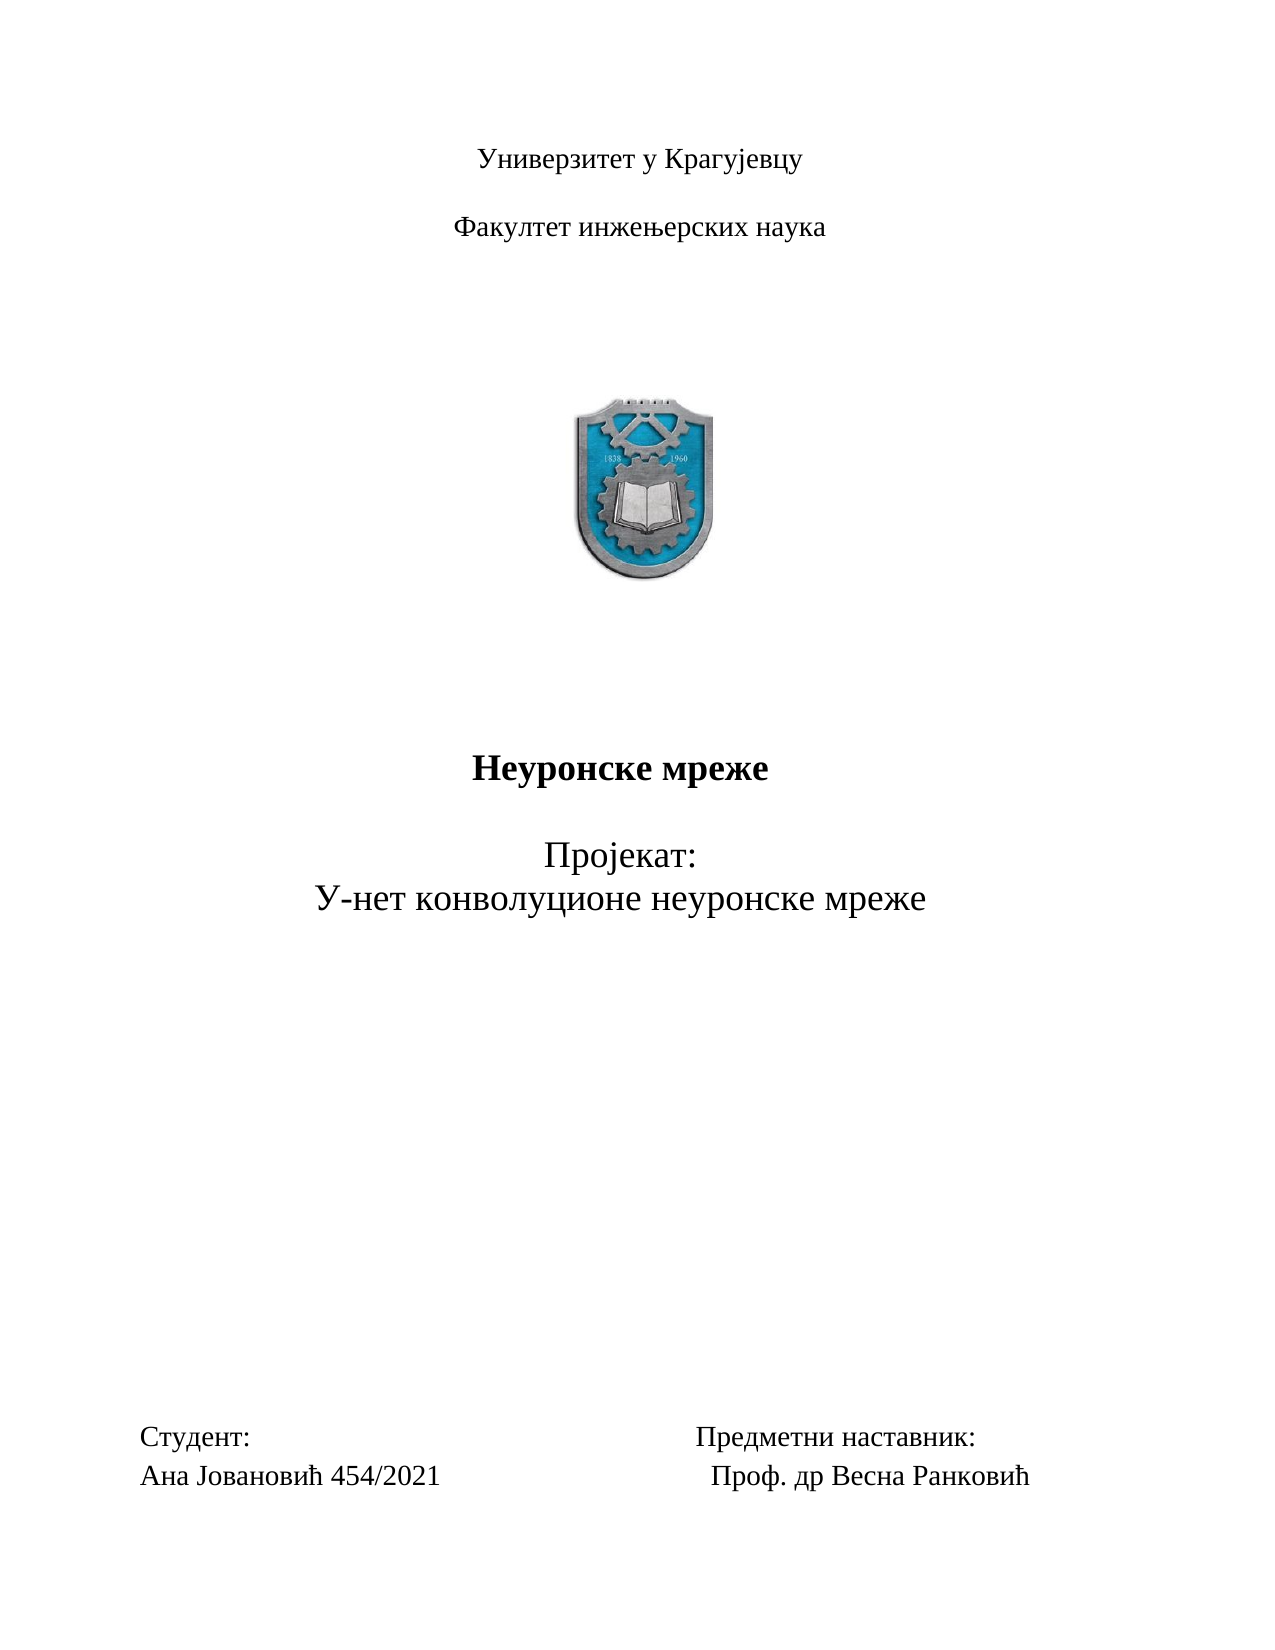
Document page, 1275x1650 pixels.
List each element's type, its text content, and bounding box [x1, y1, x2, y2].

text Ана Јовановић 454/2021 Проф. др Весна Ранковић [139, 1458, 1059, 1491]
text Студент: Предметни наставник: [139, 1419, 1063, 1453]
text Универзитет у Крагујевцу [139, 142, 1139, 175]
picture [565, 395, 721, 582]
title Неуронске мреже [139, 746, 1101, 789]
title Пројекат: [139, 832, 1101, 875]
title У-нет конволуционе неуронске мреже [139, 875, 1101, 918]
text Факултет инжењерских наука [139, 209, 1139, 242]
